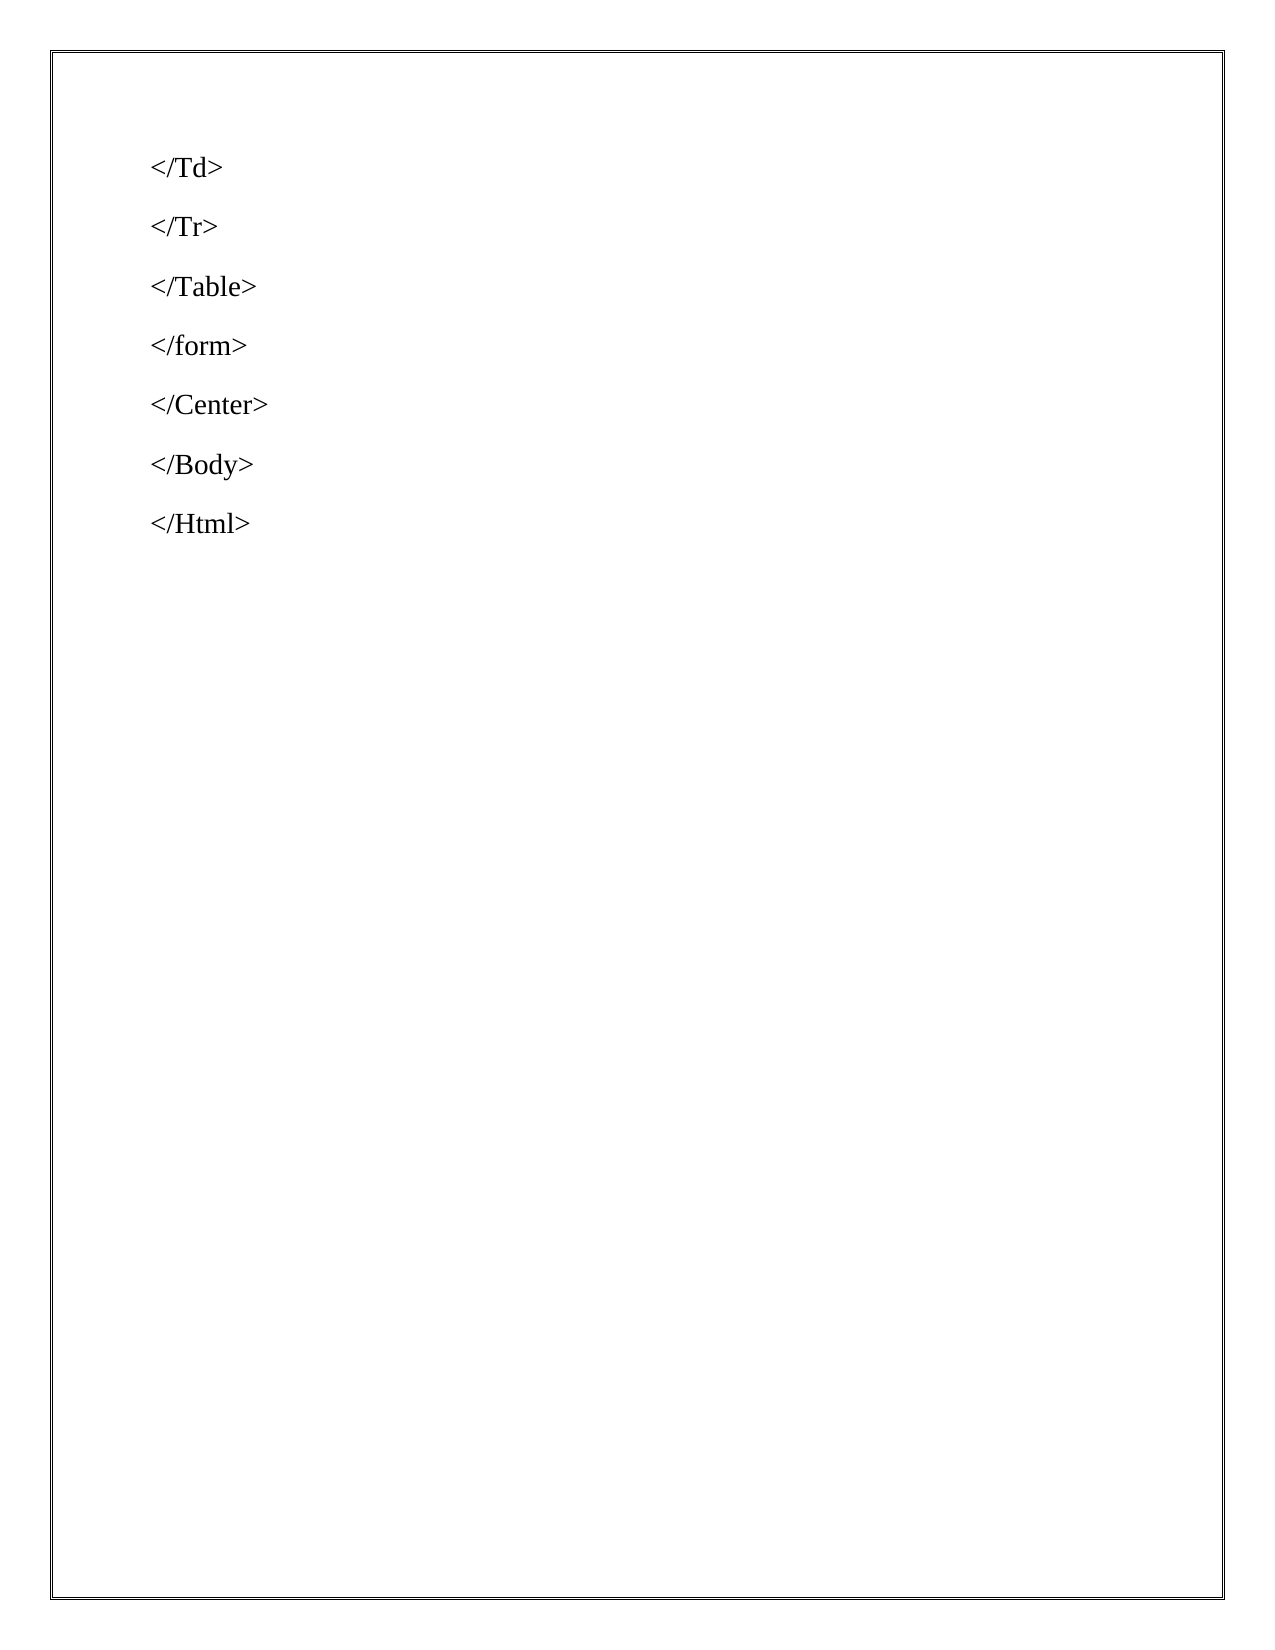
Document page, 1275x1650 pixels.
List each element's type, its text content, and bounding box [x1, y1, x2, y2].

text </Td> [150, 150, 1125, 183]
text </Tr> [150, 209, 1125, 243]
text </Body> [150, 447, 1125, 480]
text </Html> [150, 506, 1125, 540]
text </Center> [150, 387, 1125, 421]
text </form> [150, 328, 1125, 362]
text </Table> [150, 269, 1125, 302]
